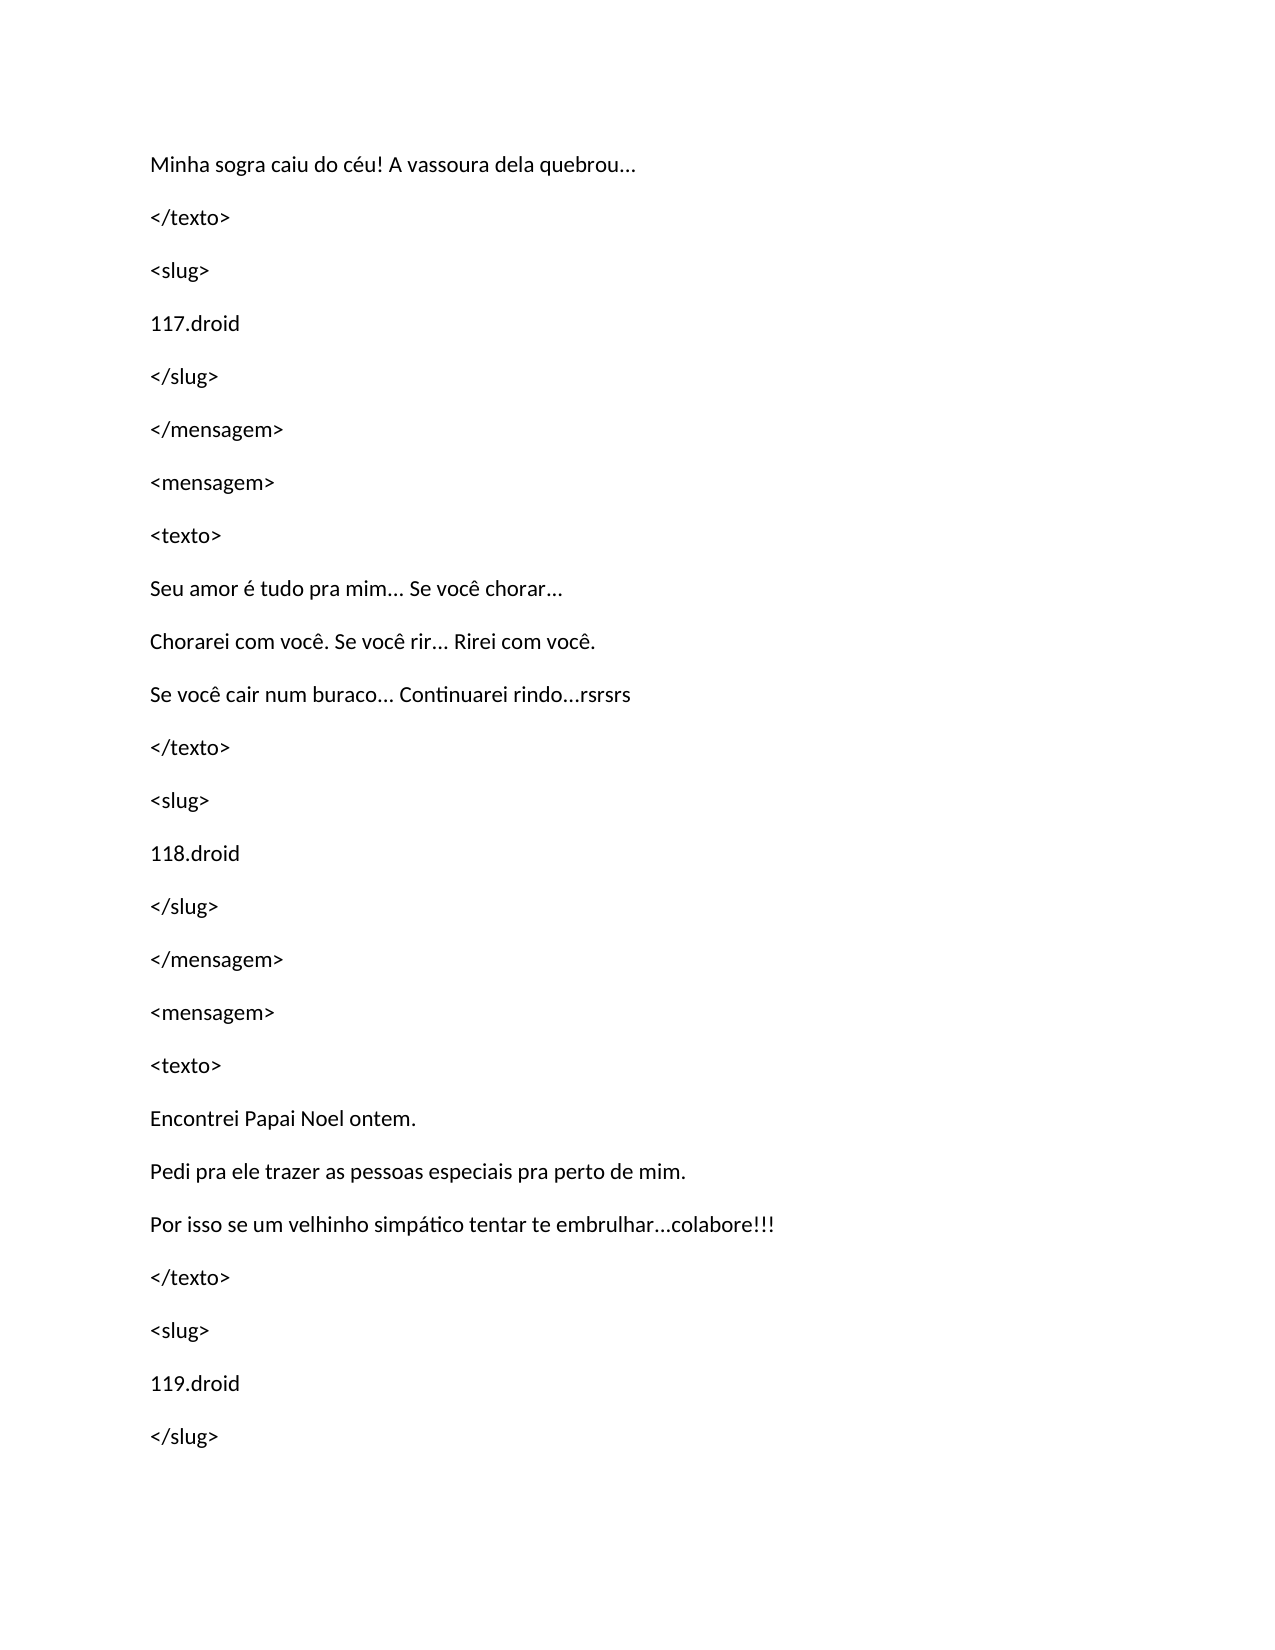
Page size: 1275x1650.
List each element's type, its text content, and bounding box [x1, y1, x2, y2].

text Minha sogra caiu do céu! A vassoura dela quebrou... [150, 150, 1125, 178]
text Por isso se um velhinho simpático tentar te embrulhar...colabore!!! [150, 1210, 1125, 1238]
text <texto> [150, 1051, 1125, 1079]
text <slug> [150, 786, 1125, 814]
text </texto> [150, 1263, 1125, 1291]
text 117.droid [150, 309, 1125, 337]
text Encontrei Papai Noel ontem. [150, 1104, 1125, 1132]
text </mensagem> [150, 415, 1125, 443]
text Se você cair num buraco... Continuarei rindo...rsrsrs [150, 680, 1125, 708]
text </texto> [150, 733, 1125, 761]
text </slug> [150, 892, 1125, 920]
text </texto> [150, 203, 1125, 231]
text <mensagem> [150, 468, 1125, 496]
text <texto> [150, 521, 1125, 549]
text 118.droid [150, 839, 1125, 867]
text </slug> [150, 1422, 1125, 1451]
text </mensagem> [150, 945, 1125, 973]
text Chorarei com você. Se você rir... Rirei com você. [150, 627, 1125, 655]
text <slug> [150, 1316, 1125, 1344]
text <mensagem> [150, 998, 1125, 1026]
text 119.droid [150, 1369, 1125, 1397]
text </slug> [150, 362, 1125, 390]
text Seu amor é tudo pra mim... Se você chorar... [150, 574, 1125, 602]
text <slug> [150, 256, 1125, 284]
text Pedi pra ele trazer as pessoas especiais pra perto de mim. [150, 1157, 1125, 1185]
